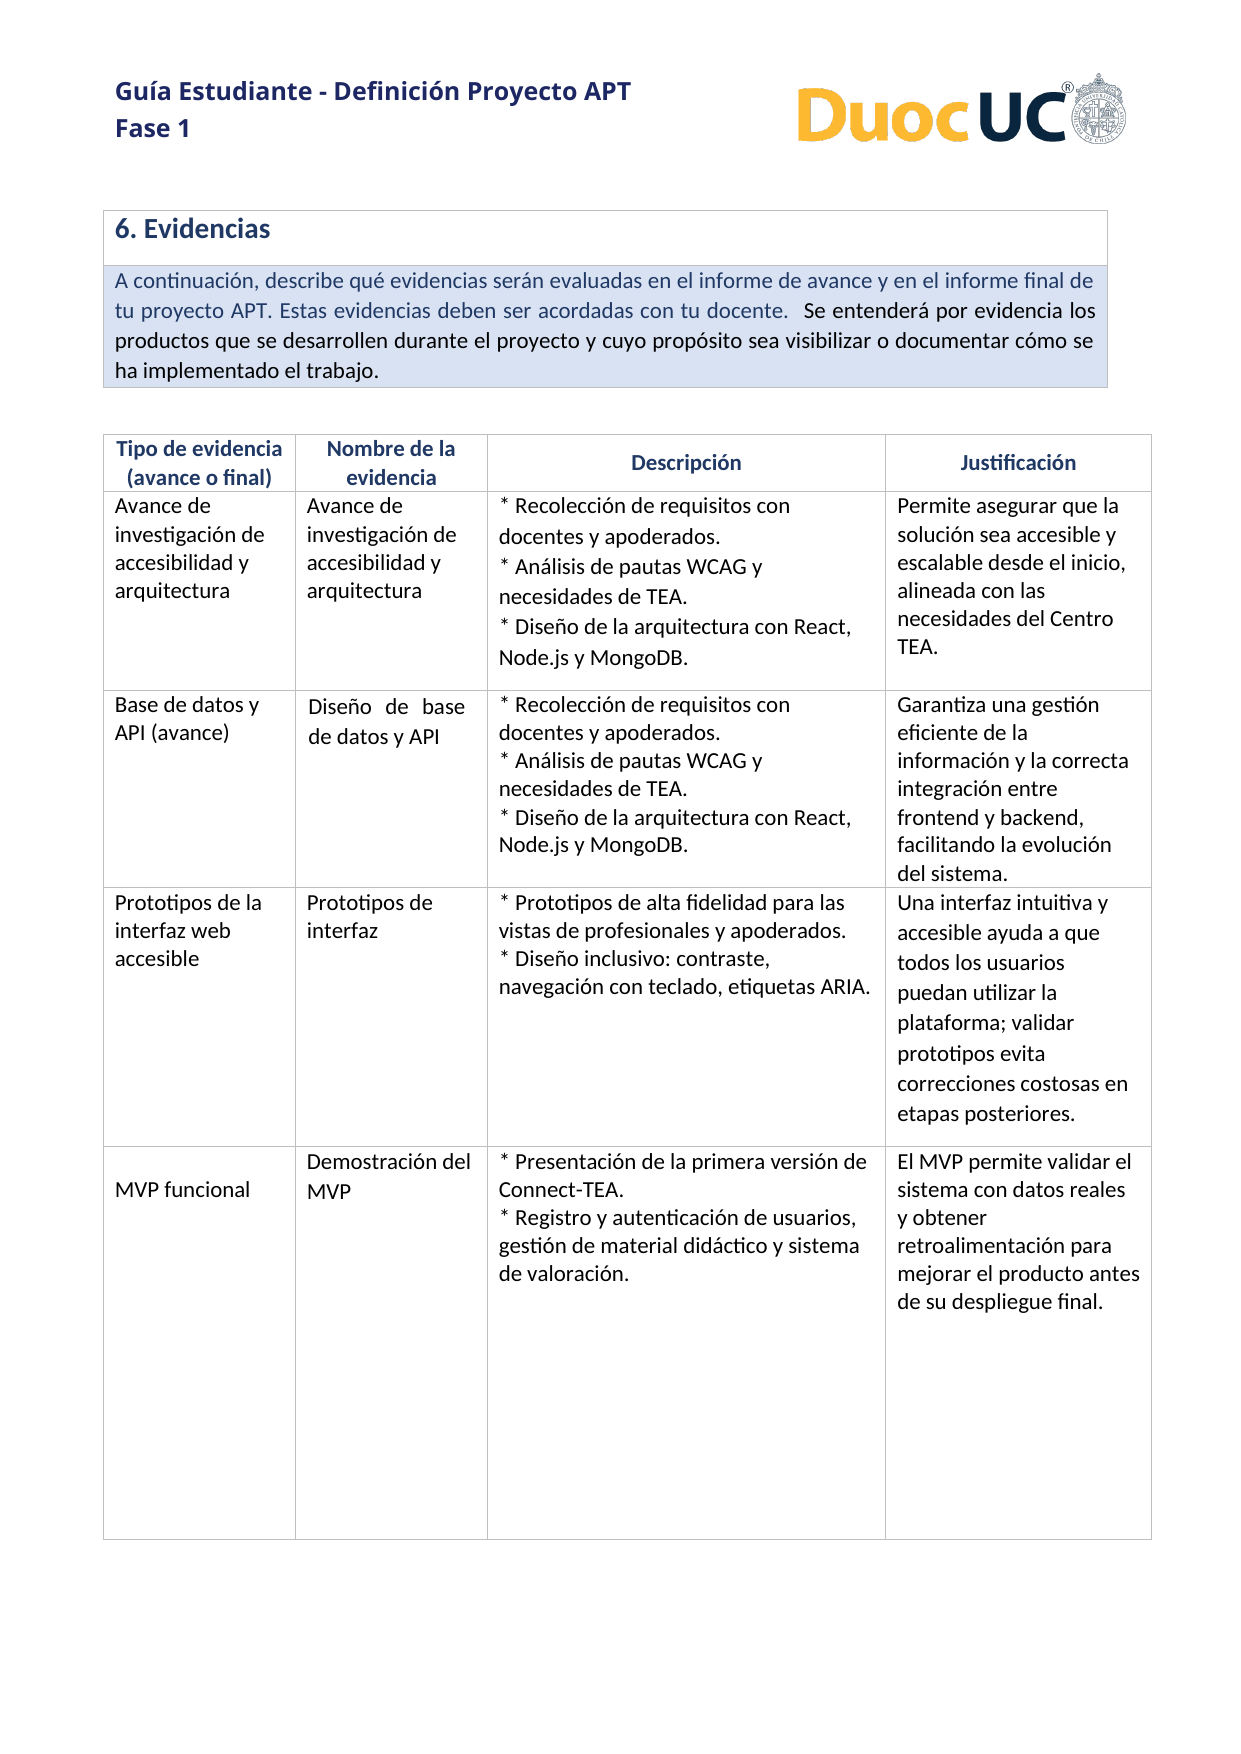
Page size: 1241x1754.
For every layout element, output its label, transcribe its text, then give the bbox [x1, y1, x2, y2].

table_cell Avance de investigación de accesibilidad y arquitectura [296, 492, 487, 689]
table_cell [296, 691, 487, 887]
table_header Tipo de evidencia (avance o final) [104, 435, 295, 491]
table_header 6. Evidencias [104, 211, 1107, 265]
table_cell El MVP permite validar el sistema con datos reales y obtener retroalimentación para mejorar el producto antes de su despliegue final. [886, 1147, 1151, 1539]
table_cell Demostración del MVP [296, 1147, 487, 1539]
table_cell A continuación, describe qué evidencias serán evaluadas en el informe de avance y en el informe final de tu proyecto APT. Estas evidencias deben ser acordadas con tu docente. Se entenderá por evidencia los productos que se desarrollen durante el proyecto y cuyo propósito sea visibilizar o documentar cómo se ha implementado el trabajo. [104, 266, 1107, 387]
table_cell * Prototipos de alta fidelidad para las vistas de profesionales y apoderados. * Diseño inclusivo: contraste, navegación con teclado, etiquetas ARIA. [488, 888, 885, 1146]
table_cell MVP funcional [104, 1147, 295, 1539]
table_cell Una interfaz intuitiva y accesible ayuda a que todos los usuarios puedan utilizar la plataforma; validar prototipos evita correcciones costosas en etapas posteriores. [886, 888, 1151, 1146]
table_header Nombre de la evidencia [296, 435, 487, 491]
table_cell Garantiza una gestión eficiente de la información y la correcta integración entre frontend y backend, facilitando la evolución del sistema. [886, 691, 1151, 887]
table_cell * Recolección de requisitos con docentes y apoderados. * Análisis de pautas WCAG y necesidades de TEA. * Diseño de la arquitectura con React, Node.js y MongoDB. [488, 492, 885, 689]
table_header Descripción [488, 435, 885, 491]
table_cell * Recolección de requisitos con docentes y apoderados. * Análisis de pautas WCAG y necesidades de TEA. * Diseño de la arquitectura con React, Node.js y MongoDB. [488, 691, 885, 887]
table_cell Avance de investigación de accesibilidad y arquitectura [104, 492, 295, 689]
table_cell Base de datos y API (avance) [104, 691, 295, 887]
table_cell Prototipos de interfaz [296, 888, 487, 1146]
table_cell Prototipos de la interfaz web accesible [104, 888, 295, 1146]
table_cell * Presentación de la primera versión de Connect-TEA. * Registro y autenticación de usuarios, gestión de material didáctico y sistema de valoración. [488, 1147, 885, 1539]
picture [798, 73, 1126, 144]
table_header Justificación [886, 435, 1151, 491]
table_cell Permite asegurar que la solución sea accesible y escalable desde el inicio, alineada con las necesidades del Centro TEA. [886, 492, 1151, 689]
